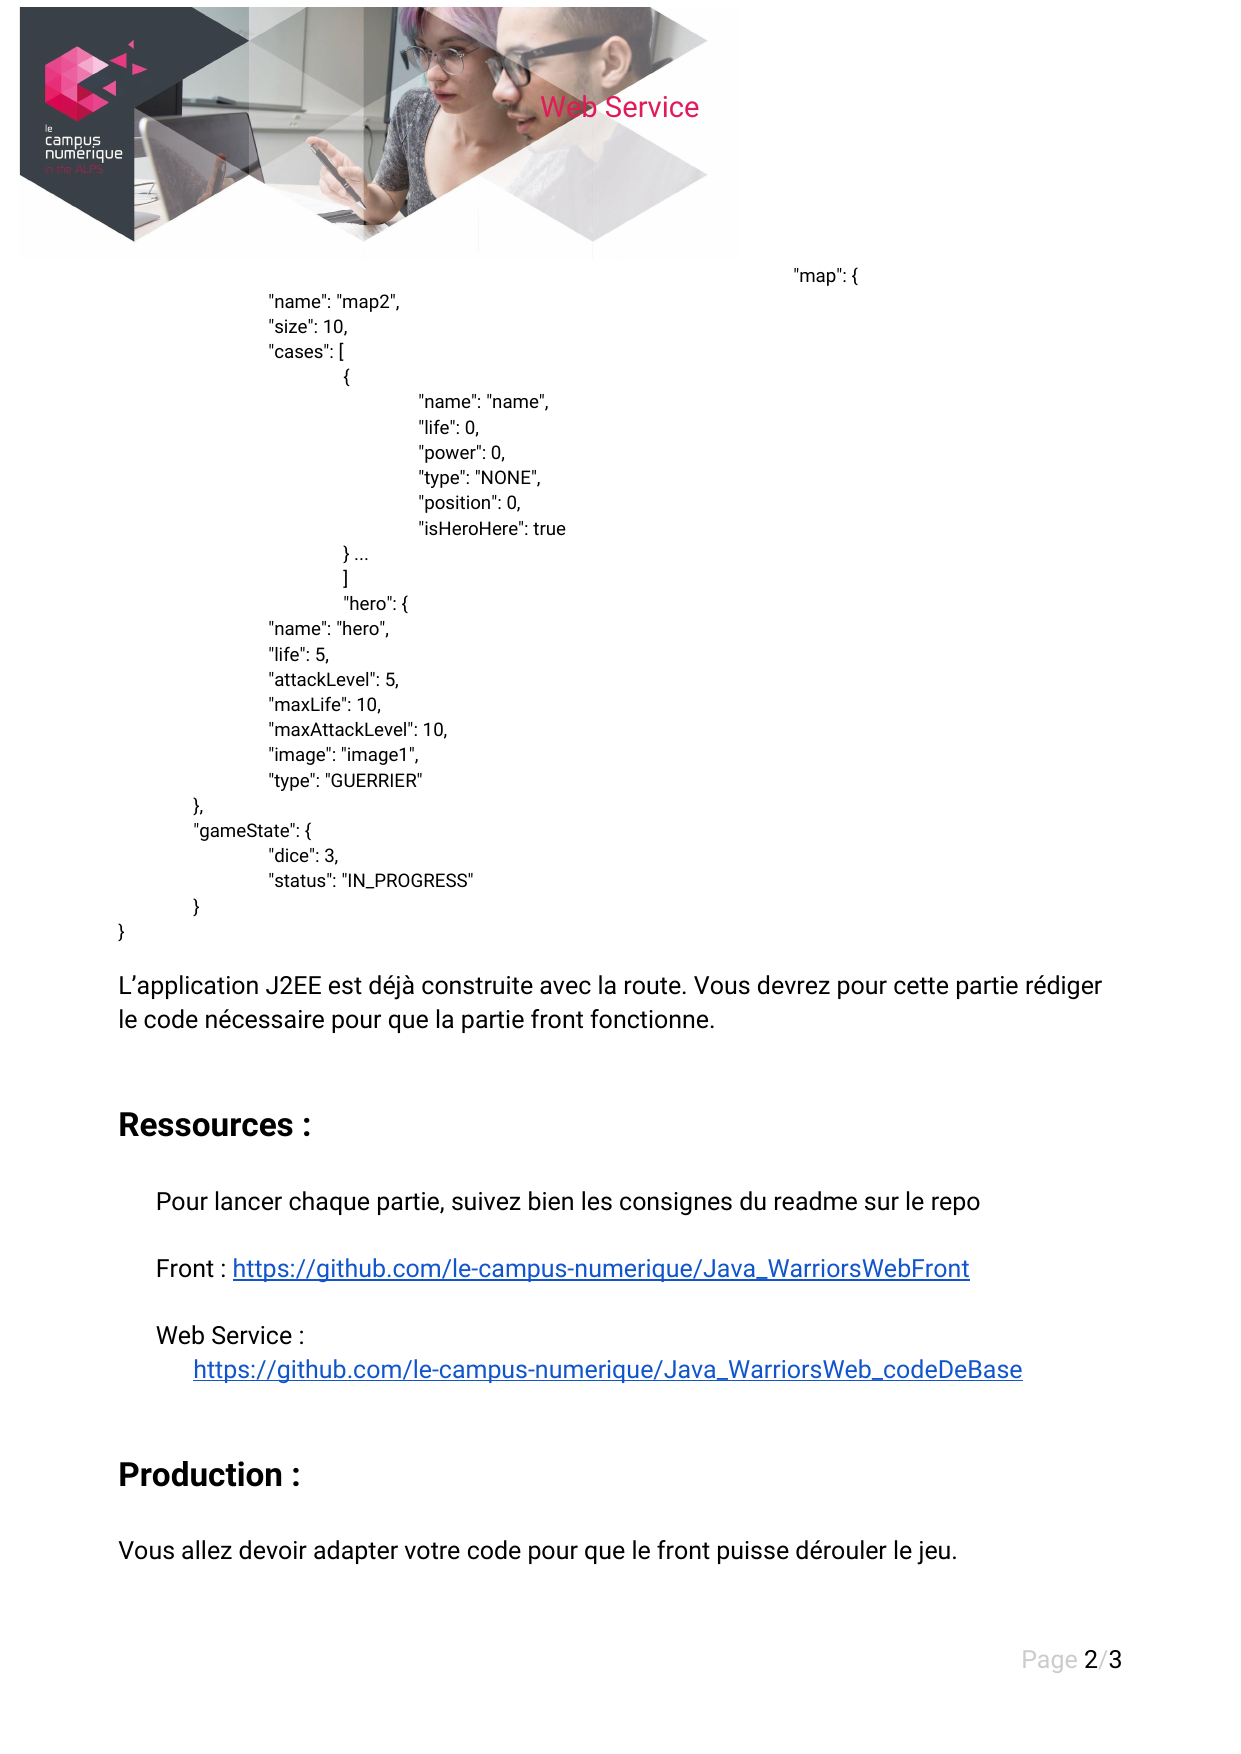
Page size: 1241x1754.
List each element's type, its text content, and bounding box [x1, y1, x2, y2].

text } [118, 921, 1122, 943]
text "gameState": { [118, 820, 1122, 842]
text "type": "NONE", [118, 467, 1122, 489]
text "power": 0, [118, 442, 1122, 464]
text "maxAttackLevel": 10, [118, 719, 1122, 741]
text "map": { [118, 266, 1122, 287]
text ] [118, 568, 1122, 590]
text "life": 5, [118, 644, 1122, 666]
text "name": "hero", [118, 618, 1122, 640]
text } [118, 896, 1122, 918]
text "image": "image1", [118, 744, 1122, 766]
text "name": "map2", [118, 291, 1122, 313]
text "life": 0, [118, 417, 1122, 439]
text "maxLife": 10, [118, 694, 1122, 716]
text "name": "name", [118, 392, 1122, 413]
text "size": 10, [118, 316, 1122, 338]
text "status": "IN_PROGRESS" [118, 871, 1122, 892]
text } ... [118, 543, 1122, 565]
text "hero": { [118, 593, 1122, 615]
text "cases": [ [118, 341, 1122, 363]
text "dice": 3, [118, 845, 1122, 867]
text }, [118, 795, 1122, 817]
text Vous allez devoir adapter votre code pour que le front puisse dérouler le jeu. [118, 1537, 1122, 1566]
subtitle Production : [118, 1456, 1122, 1494]
text { [118, 366, 1122, 388]
subtitle Ressources : [118, 1106, 1122, 1145]
text Pour lancer chaque partie, suivez bien les consignes du readme sur le repo [156, 1187, 1122, 1216]
text Web Service : https://github.com/le-campus-numerique/Java_WarriorsWeb_codeDeBase [156, 1321, 1122, 1384]
text L’application J2EE est déjà construite avec la route. Vous devrez pour cette partie rédiger le code nécessaire pour que la partie front fonctionne. [118, 971, 1122, 1034]
text "position": 0, [118, 492, 1122, 514]
text "type": "GUERRIER" [118, 770, 1122, 792]
text "isHeroHere": true [118, 518, 1122, 539]
picture [19, 7, 739, 260]
text Front : https://github.com/le-campus-numerique/Java_WarriorsWebFront [156, 1254, 1122, 1283]
text "attackLevel": 5, [118, 669, 1122, 691]
